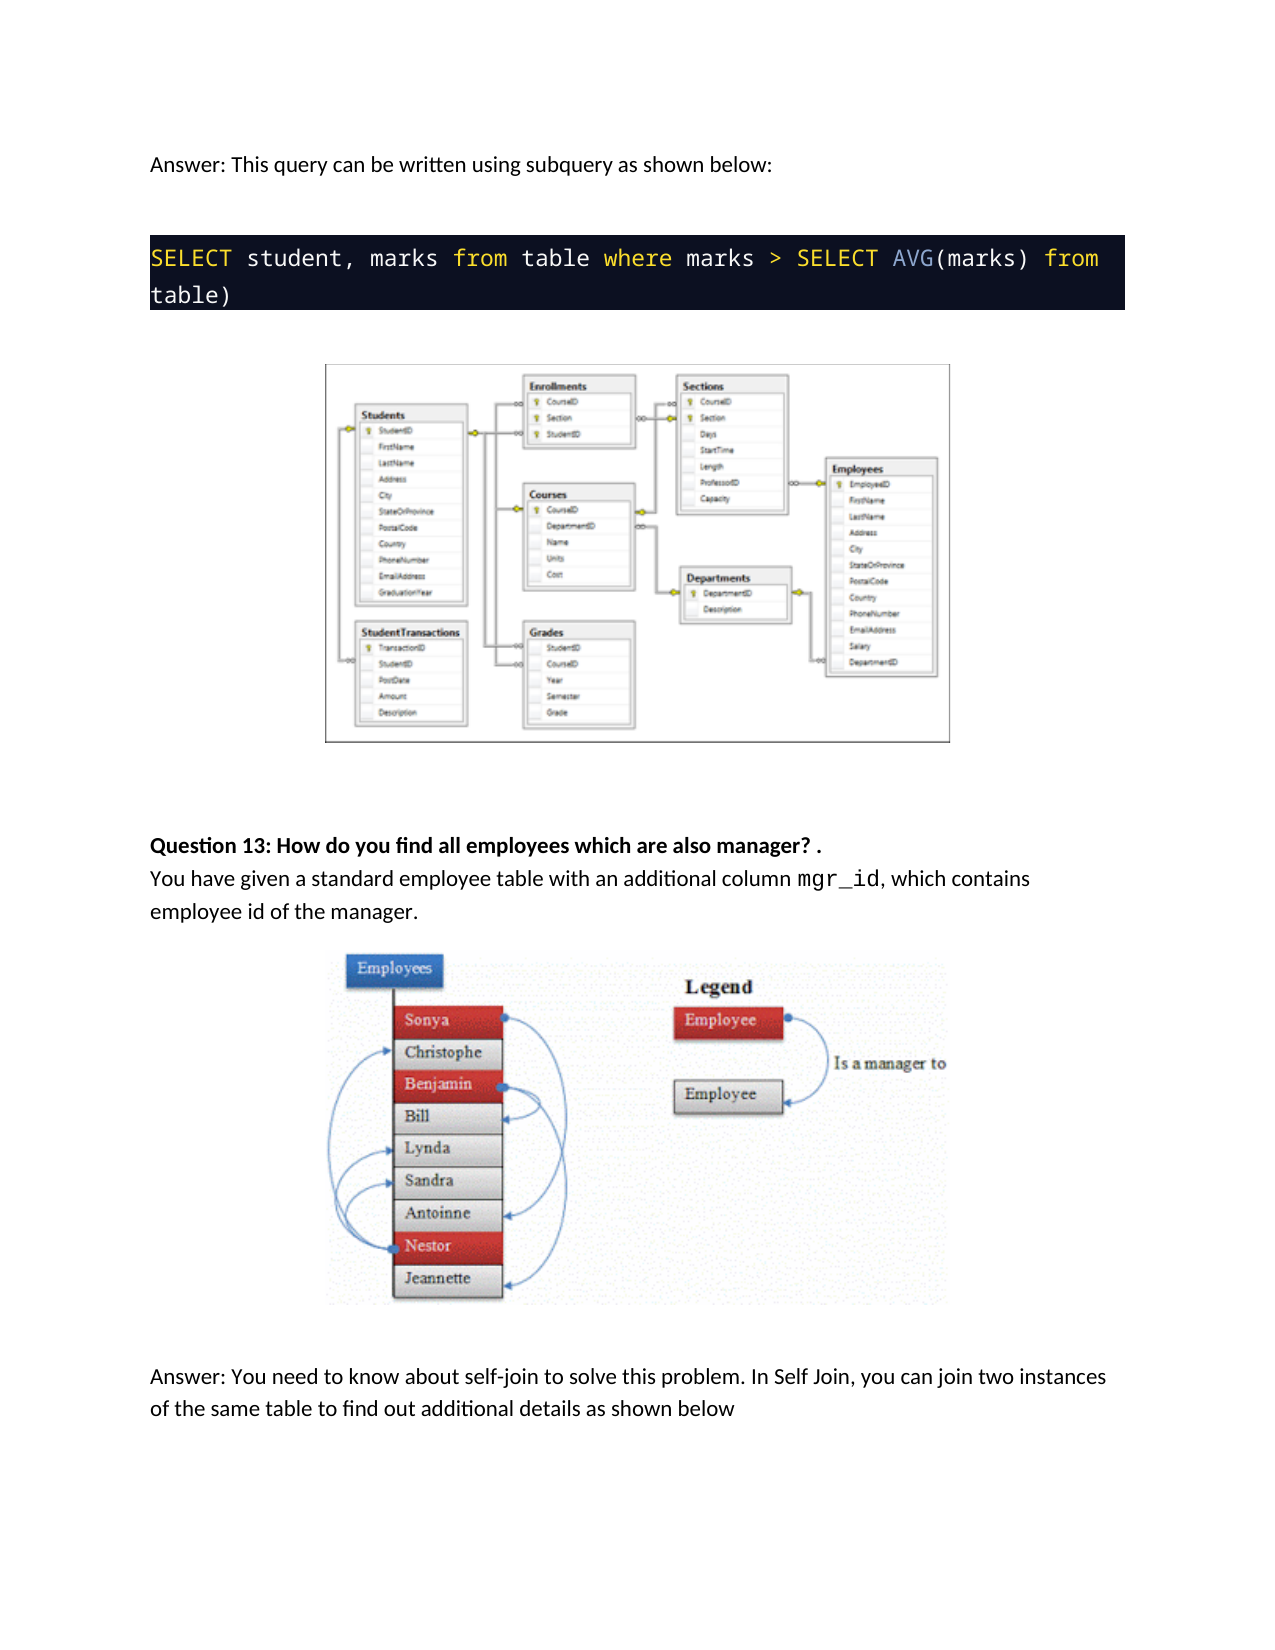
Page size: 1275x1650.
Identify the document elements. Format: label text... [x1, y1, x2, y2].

text Answer: You need to know about self-join to solve this problem. In Self Join, you can join two instances of the same table to find out additional details as shown below [150, 1330, 1125, 1487]
text SELECT student, marks from table where marks > SELECT AVG(marks) from table) [150, 235, 1125, 310]
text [150, 150, 1125, 210]
picture [325, 364, 951, 743]
picture [325, 950, 951, 1305]
text Question 13: How do you find all employees which are also manager? . You have given a standard employee table with an additional column mgr_id, which contains employee id of the manager. [150, 767, 1125, 925]
